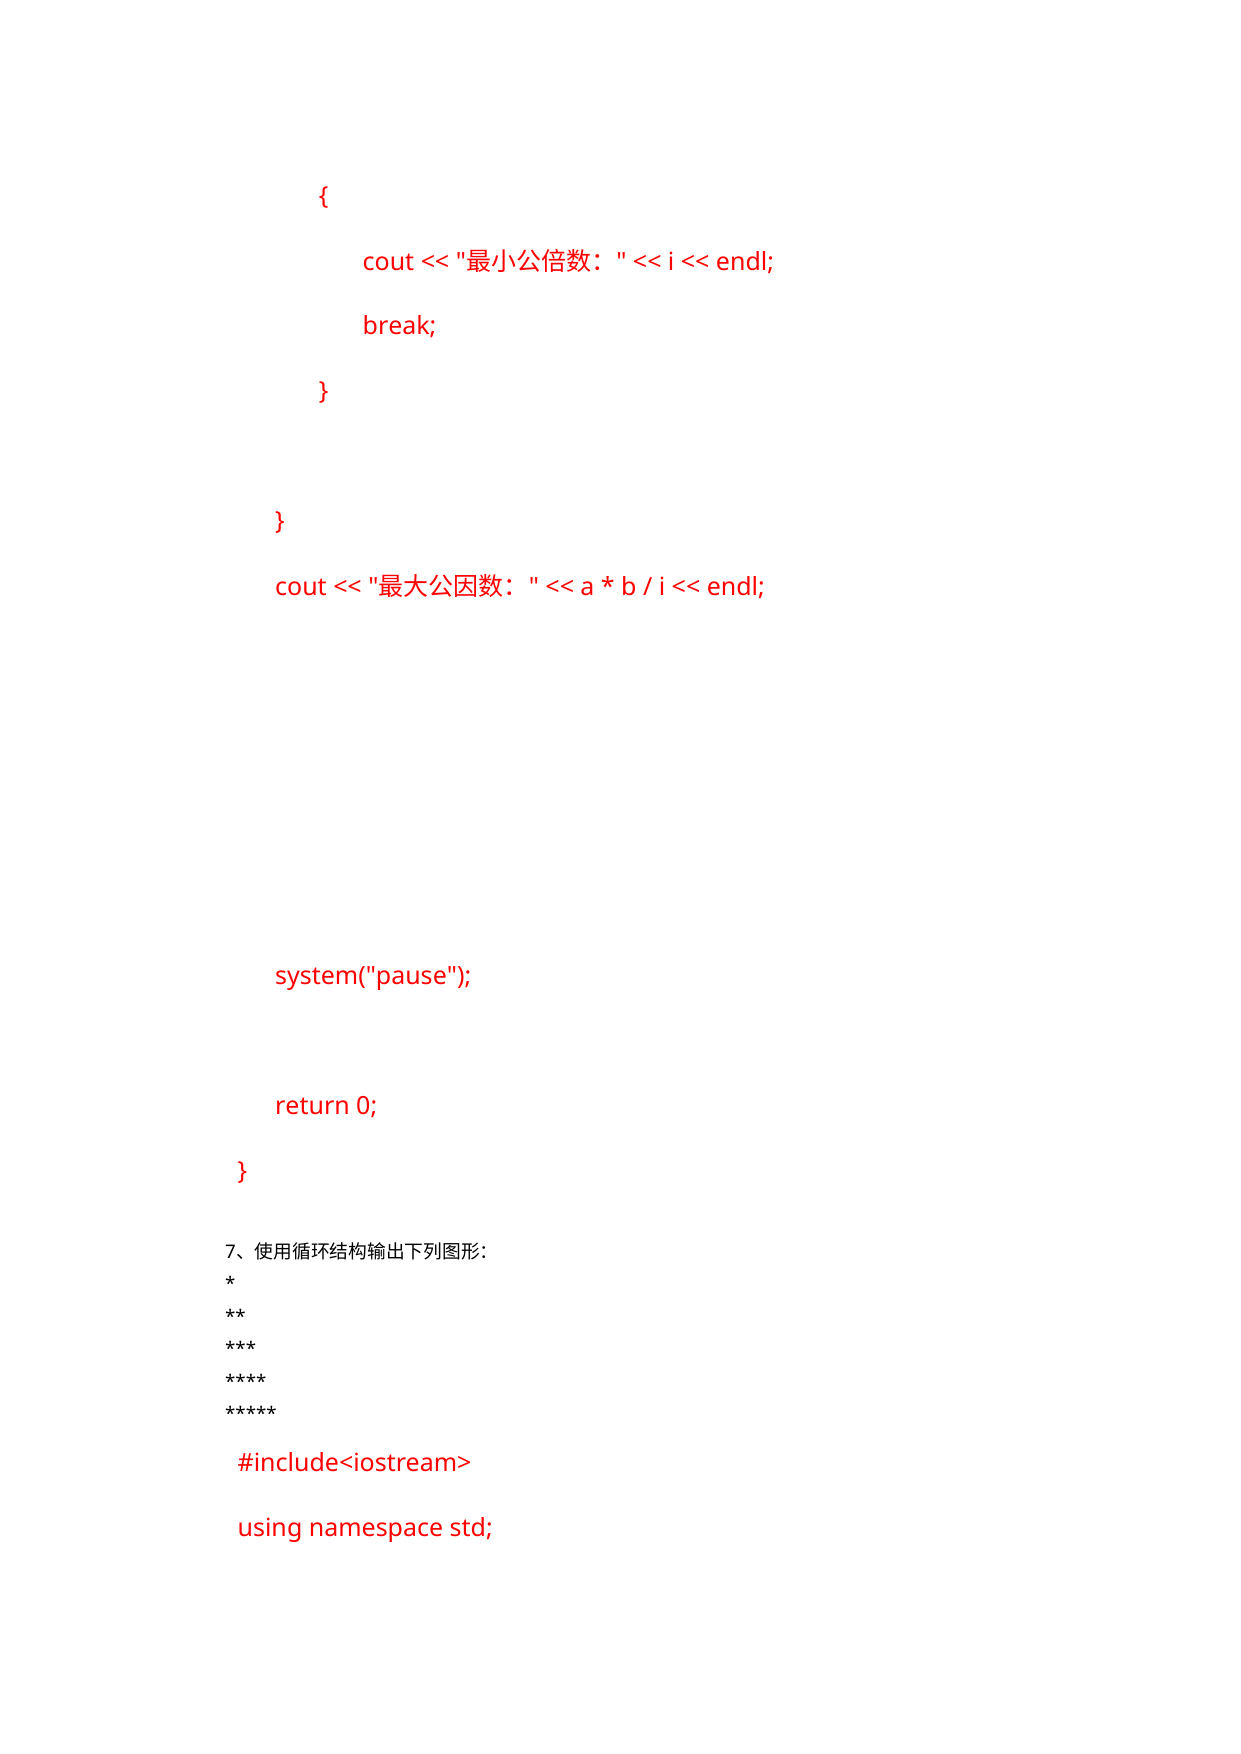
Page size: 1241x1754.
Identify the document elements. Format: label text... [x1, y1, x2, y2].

text system("pause"); [187, 942, 1053, 1007]
text 7、使用循环结构输出下列图形： [187, 1234, 1053, 1267]
text #include<iostream> [187, 1429, 1053, 1494]
text ***** [187, 1397, 1053, 1429]
text ** [187, 1299, 1053, 1332]
text cout << "最大公因数：" << a * b / i << endl; [187, 552, 1053, 617]
text } [187, 1137, 1053, 1202]
text break; [187, 292, 1053, 357]
text { [187, 162, 1053, 227]
text cout << "最小公倍数：" << i << endl; [187, 227, 1053, 292]
text * [187, 1267, 1053, 1299]
text using namespace std; [187, 1494, 1053, 1559]
text return 0; [187, 1072, 1053, 1137]
text **** [187, 1364, 1053, 1397]
text *** [187, 1332, 1053, 1364]
text } [187, 487, 1053, 552]
text } [187, 357, 1053, 422]
